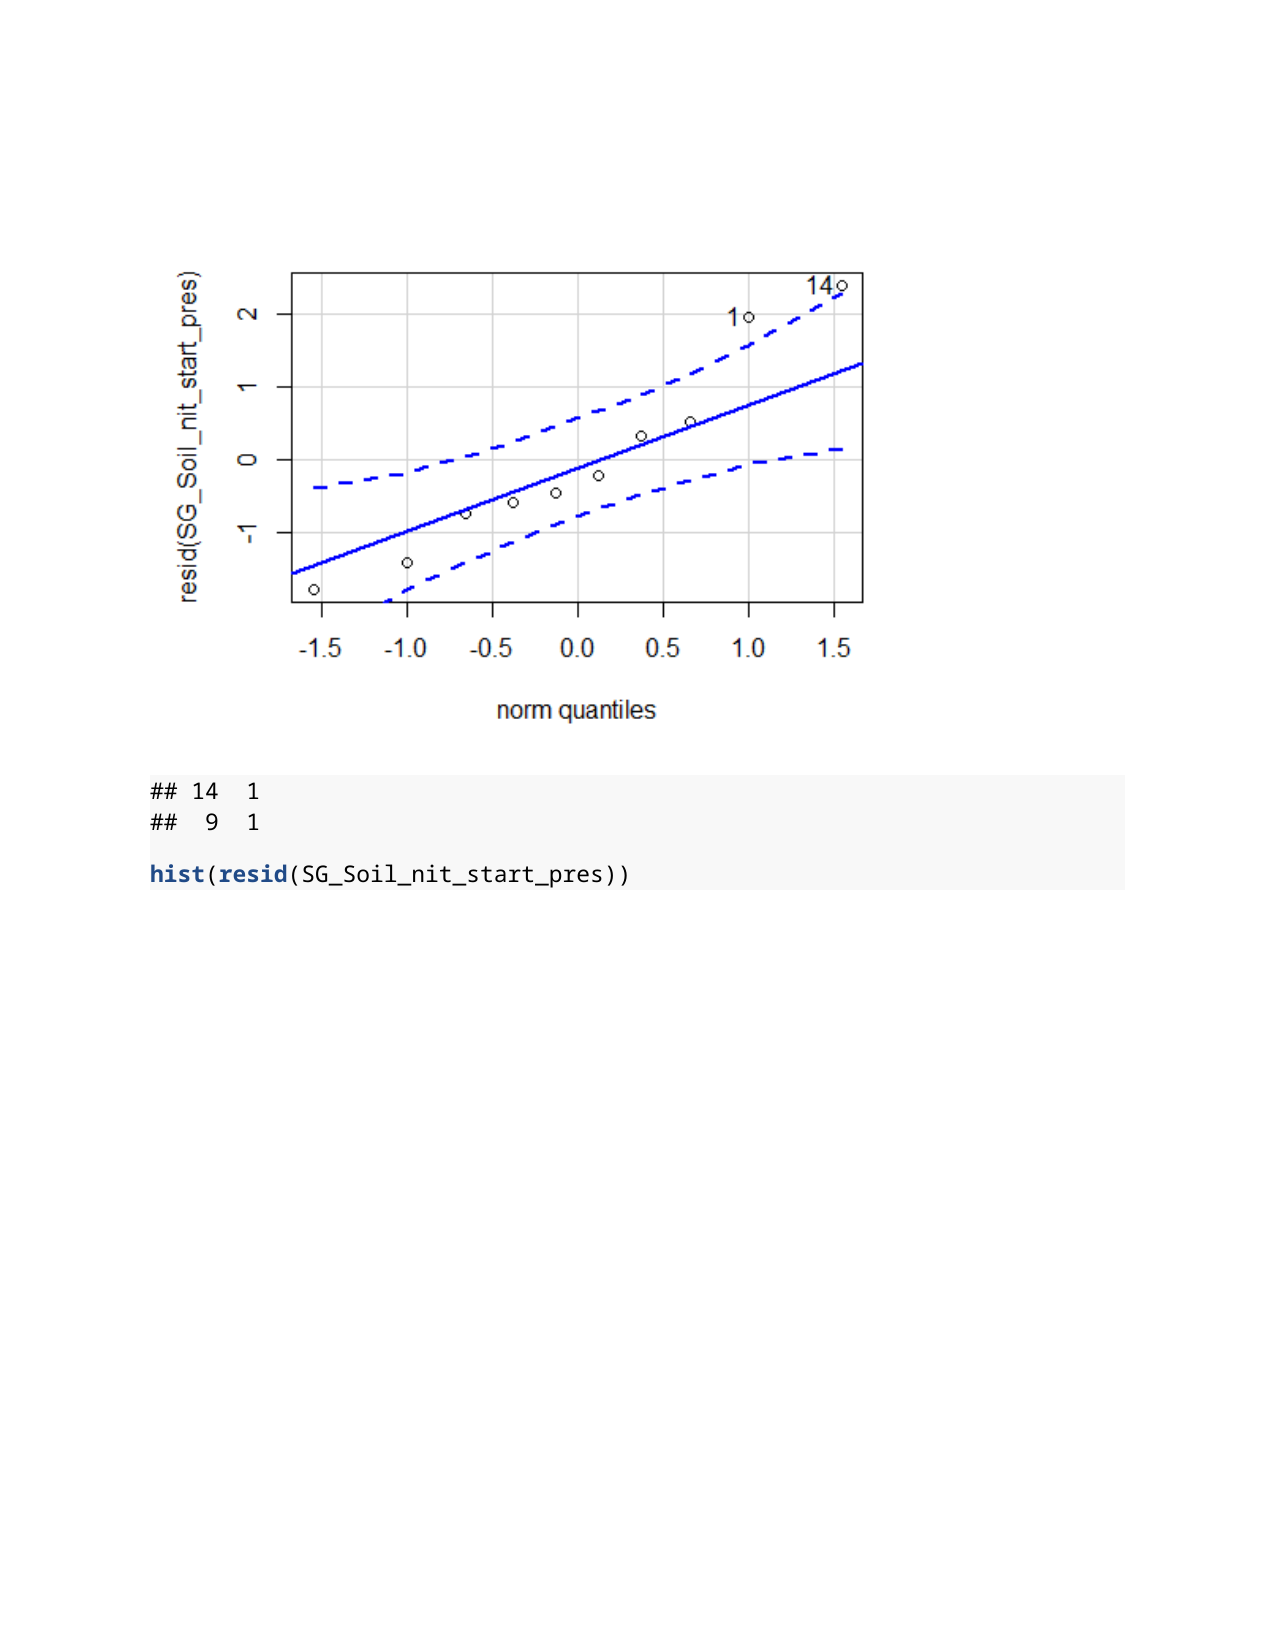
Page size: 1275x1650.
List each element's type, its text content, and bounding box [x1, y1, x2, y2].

text ## 14 1 ## 9 1 [150, 775, 1125, 838]
picture [168, 150, 927, 757]
text hist(resid(SG_Soil_nit_start_pres)) [150, 858, 1125, 890]
